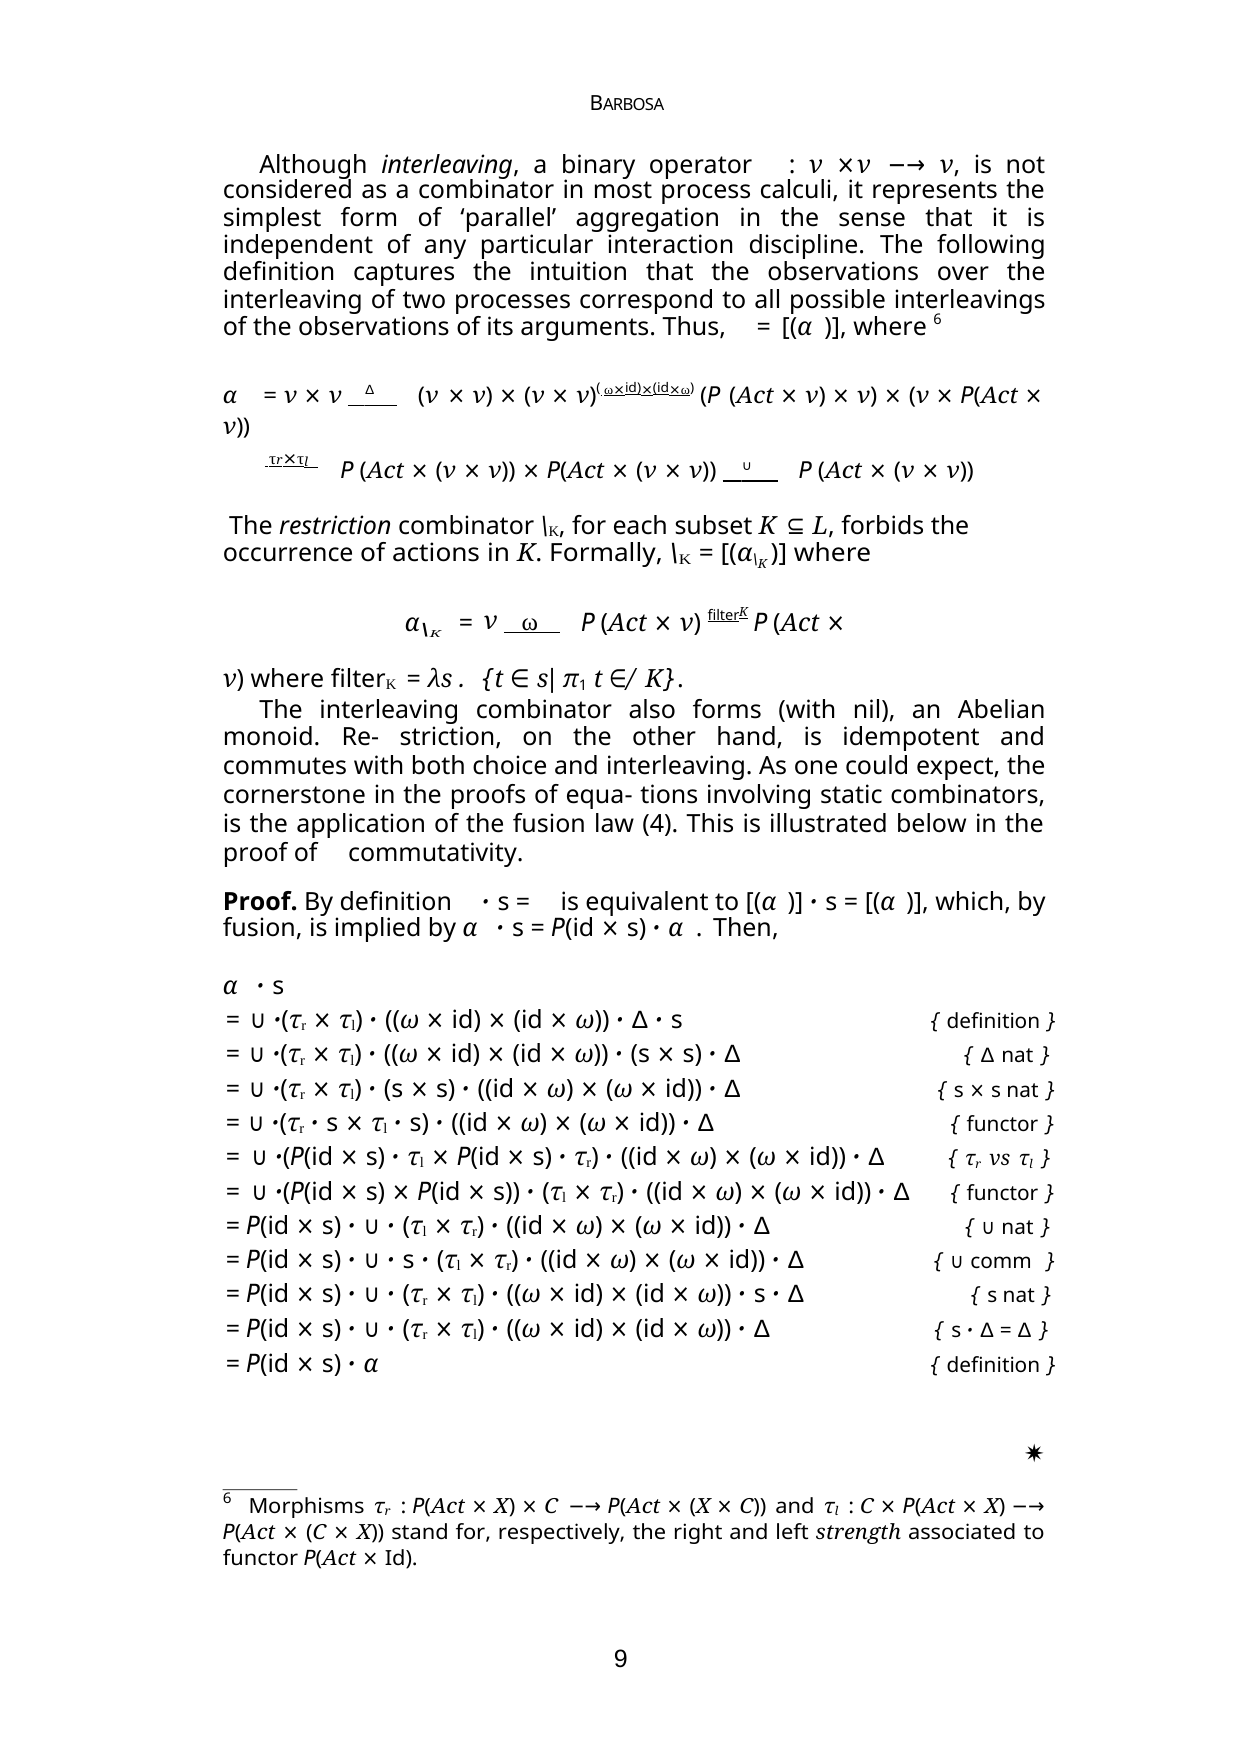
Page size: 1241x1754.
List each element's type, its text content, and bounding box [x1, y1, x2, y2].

text Although interleaving, a binary operator : ν ×ν −→ ν, is not considered as a combinator in most process calculi, it represents the simplest form of ‘parallel’ aggregation in the sense that it is independent of any particular interaction discipline. The following definition captures the intuition that the observations over the interleaving of two processes correspond to all possible interleavings of the observations of its arguments. Thus, = [(α )], where 6 [223, 152, 1046, 343]
text α = ν ω P (Act × ν) filterK P (Act × ν) where filterK = λs . {t ∈ s| π1 t ∈/ K}. [223, 582, 859, 694]
text Proof. By definition · s = is equivalent to [(α )] · s = [(α )], which, by fusion, is implied by α · s = P(id × s) · α . Then, [223, 889, 1073, 944]
text = P(id × s) · ∪ · s · (τl × τr) · ((id × ω) × (ω × id)) · Δ { ∪ comm } [226, 1241, 1073, 1275]
text = ∪ ·(τr · s × τl · s) · ((id × ω) × (ω × id)) · Δ { functor } [226, 1104, 1073, 1138]
text = ∪ ·(τr × τl) · ((ω × id) × (id × ω)) · (s × s) · Δ { Δ nat } [226, 1035, 1073, 1070]
text = ∪ ·(τr × τl) · ((ω × id) × (id × ω)) · Δ · s { definition } [226, 1001, 1073, 1035]
text = P(id × s) · ∪ · (τr × τl) · ((ω × id) × (id × ω)) · s · Δ { s nat } [226, 1275, 1073, 1309]
text 6 Morphisms τr : P(Act × X) × C −→ P(Act × (X × C)) and τl : C × P(Act × X) −→ P(Act × (C × X)) stand for, respectively, the right and left strength associated to functor P(Act × Id). [223, 1487, 1045, 1571]
text = ∪ ·(P(id × s) · τl × P(id × s) · τr) · ((id × ω) × (ω × id)) · Δ { τr vs τl } [226, 1138, 1073, 1172]
text τr×τl P (Act × (ν × ν)) × P(Act × (ν × ν)) ∪ P (Act × (ν × ν)) [175, 449, 1063, 486]
text = P(id × s) · ∪ · (τr × τl) · ((ω × id) × (id × ω)) · Δ { s · Δ = Δ } [226, 1309, 1073, 1344]
text α = ν × ν Δ (ν × ν) × (ν × ν)( ω×id)×(id×ω) (P (Act × ν) × ν) × (ν × P(Act × ν)) [223, 378, 1073, 441]
text = P(id × s) · α { definition } [226, 1344, 1073, 1379]
text = ∪ ·(P(id × s) × P(id × s)) · (τl × τr) · ((id × ω) × (ω × id)) · Δ { functor } [226, 1172, 1073, 1207]
text ✷ [175, 1439, 1045, 1469]
text The restriction combinator \K, for each subset K ⊆ L, forbids the occurrence of actions in K. Formally, \K = [(α\K )] where [223, 511, 1046, 573]
text = P(id × s) · ∪ · (τl × τr) · ((id × ω) × (ω × id)) · Δ { ∪ nat } [226, 1207, 1073, 1241]
text = ∪ ·(τr × τl) · (s × s) · ((id × ω) × (ω × id)) · Δ { s × s nat } [226, 1070, 1073, 1104]
text α · s [223, 966, 1073, 1001]
text The interleaving combinator also forms (with nil), an Abelian monoid. Re- striction, on the other hand, is idempotent and commutes with both choice and interleaving. As one could expect, the cornerstone in the proofs of equa- tions involving static combinators, is the application of the fusion law (4). This is illustrated below in the proof of commutativity. [223, 695, 1046, 869]
